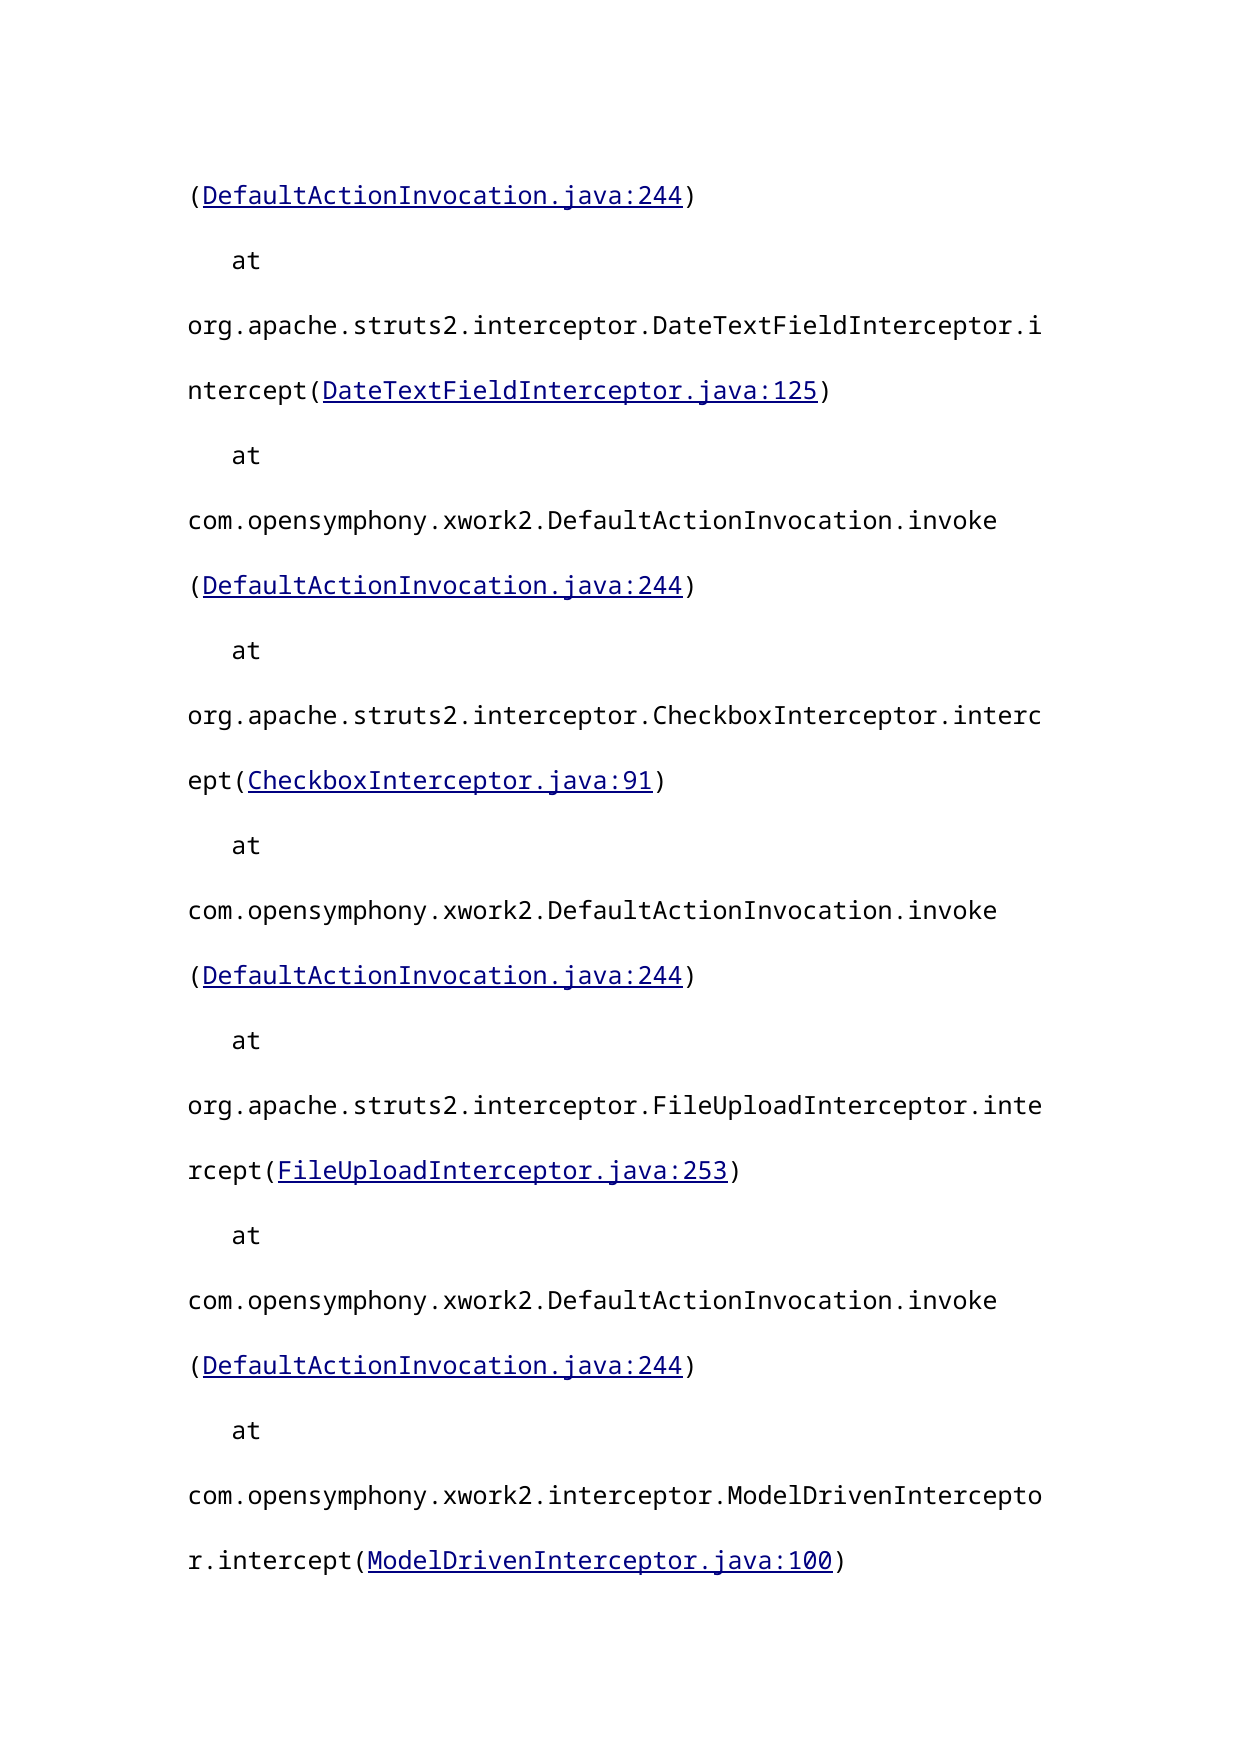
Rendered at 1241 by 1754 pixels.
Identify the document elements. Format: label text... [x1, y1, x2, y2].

text at com.opensymphony.xwork2.DefaultActionInvocation.invoke(DefaultActionInvocation.java:244) [187, 812, 1053, 1007]
text at org.apache.struts2.interceptor.FileUploadInterceptor.intercept(FileUploadInterceptor.java:253) [187, 1007, 1053, 1202]
text at com.opensymphony.xwork2.DefaultActionInvocation.invoke(DefaultActionInvocation.java:244) [187, 422, 1053, 617]
text at org.apache.struts2.interceptor.DateTextFieldInterceptor.intercept(DateTextFieldInterceptor.java:125) [187, 227, 1053, 422]
text at org.apache.struts2.interceptor.CheckboxInterceptor.intercept(CheckboxInterceptor.java:91) [187, 617, 1053, 812]
text at com.opensymphony.xwork2.DefaultActionInvocation.invoke(DefaultActionInvocation.java:244) [187, 1202, 1053, 1397]
text at com.opensymphony.xwork2.interceptor.ModelDrivenInterceptor.intercept(ModelDrivenInterceptor.java:100) [187, 1397, 1053, 1592]
text at com.opensymphony.xwork2.DefaultActionInvocation.invoke(DefaultActionInvocation.java:244) [187, 162, 1053, 227]
